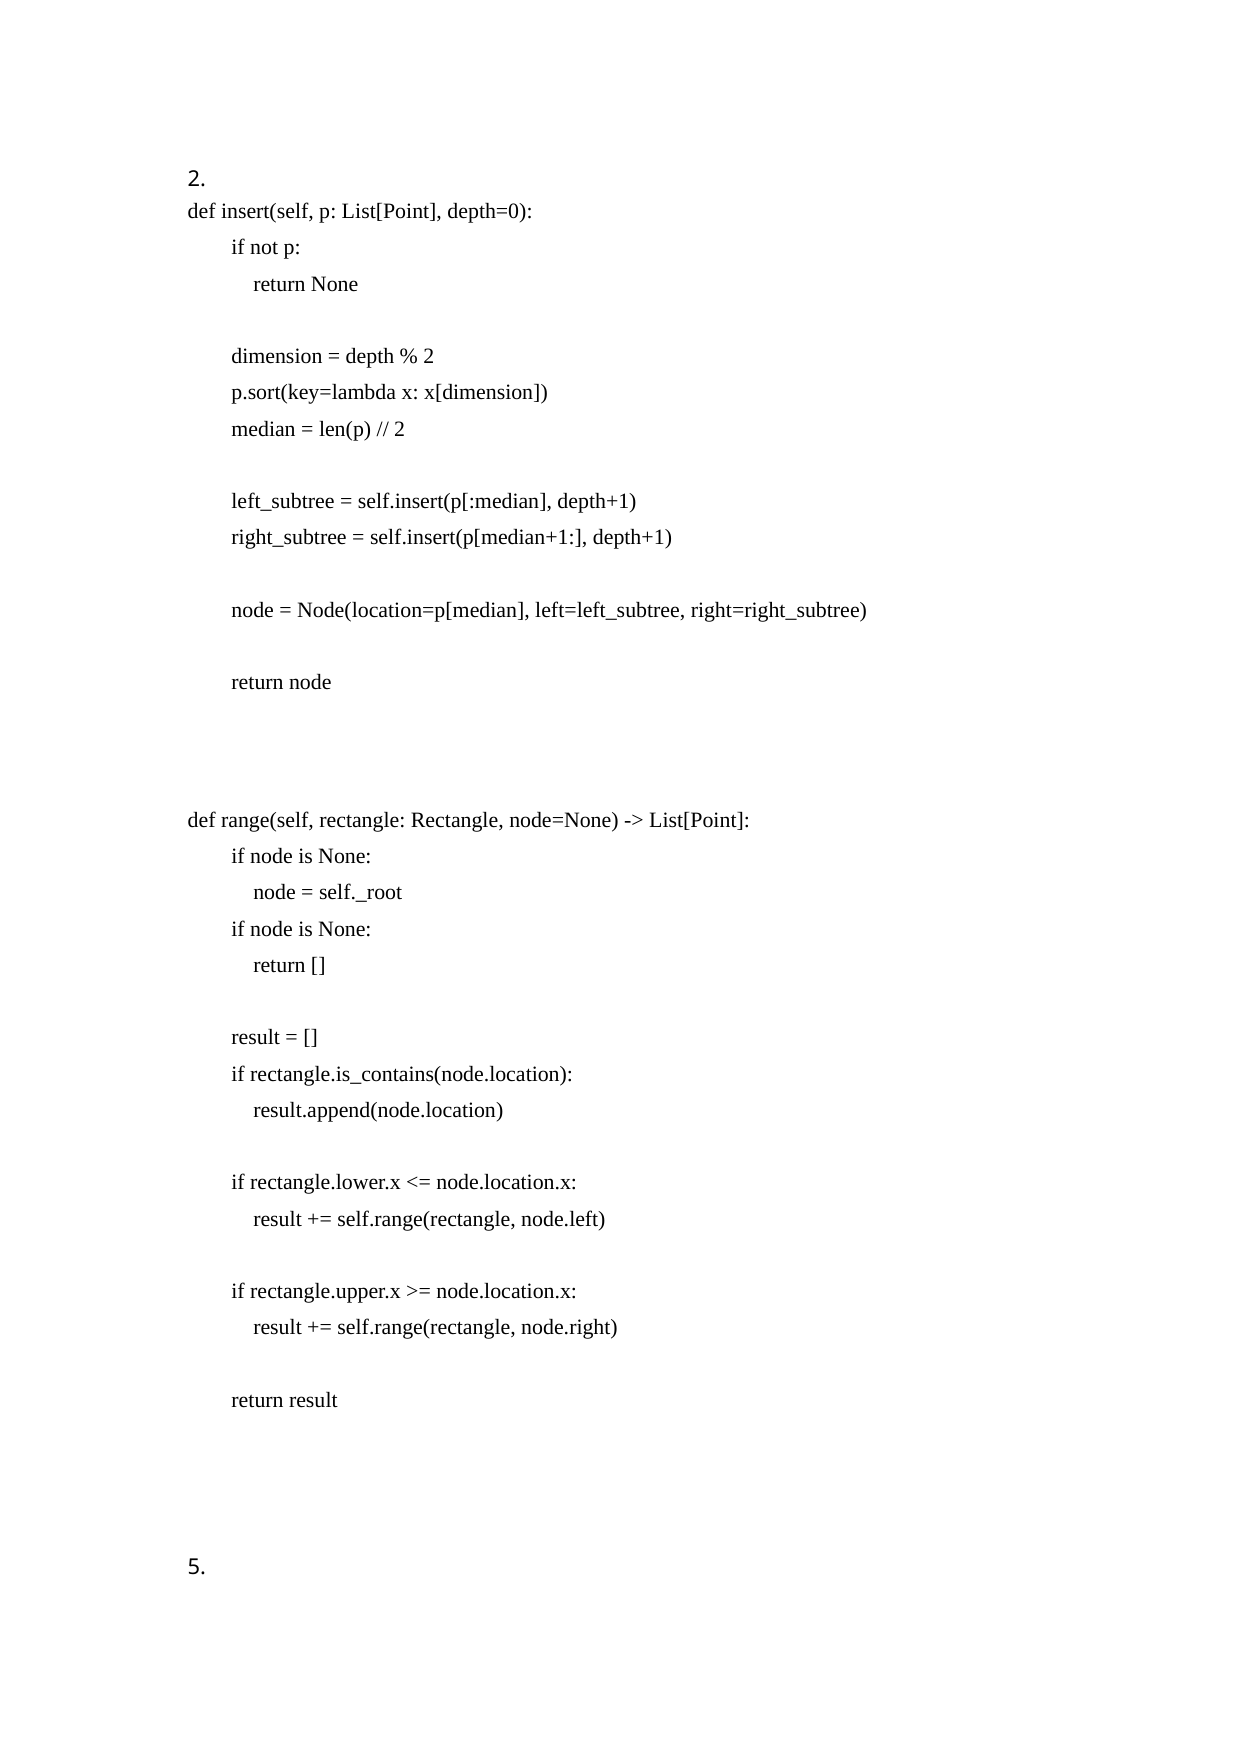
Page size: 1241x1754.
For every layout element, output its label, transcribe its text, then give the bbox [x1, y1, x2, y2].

text if node is None: [187, 912, 1053, 944]
text 5. [187, 1549, 1053, 1582]
text 2. [187, 162, 1053, 194]
text result += self.range(rectangle, node.right) [187, 1311, 1053, 1343]
text if not p: [187, 231, 1053, 263]
text if rectangle.lower.x <= node.location.x: [187, 1166, 1053, 1198]
text if node is None: [187, 839, 1053, 872]
text def insert(self, p: List[Point], depth=0): [187, 194, 1053, 227]
text result = [] [187, 1021, 1053, 1053]
text p.sort(key=lambda x: x[dimension]) [187, 376, 1053, 408]
text median = len(p) // 2 [187, 412, 1053, 444]
text return None [187, 267, 1053, 299]
text dimension = depth % 2 [187, 339, 1053, 372]
text result += self.range(rectangle, node.left) [187, 1202, 1053, 1234]
text if rectangle.upper.x >= node.location.x: [187, 1274, 1053, 1307]
text left_subtree = self.insert(p[:median], depth+1) [187, 484, 1053, 517]
text def range(self, rectangle: Rectangle, node=None) -> List[Point]: [187, 803, 1053, 836]
text return result [187, 1383, 1053, 1416]
text return node [187, 666, 1053, 698]
text right_subtree = self.insert(p[median+1:], depth+1) [187, 521, 1053, 553]
text node = self._root [187, 876, 1053, 908]
text if rectangle.is_contains(node.location): [187, 1057, 1053, 1089]
text return [] [187, 948, 1053, 981]
text result.append(node.location) [187, 1093, 1053, 1126]
text node = Node(location=p[median], left=left_subtree, right=right_subtree) [187, 593, 1053, 626]
